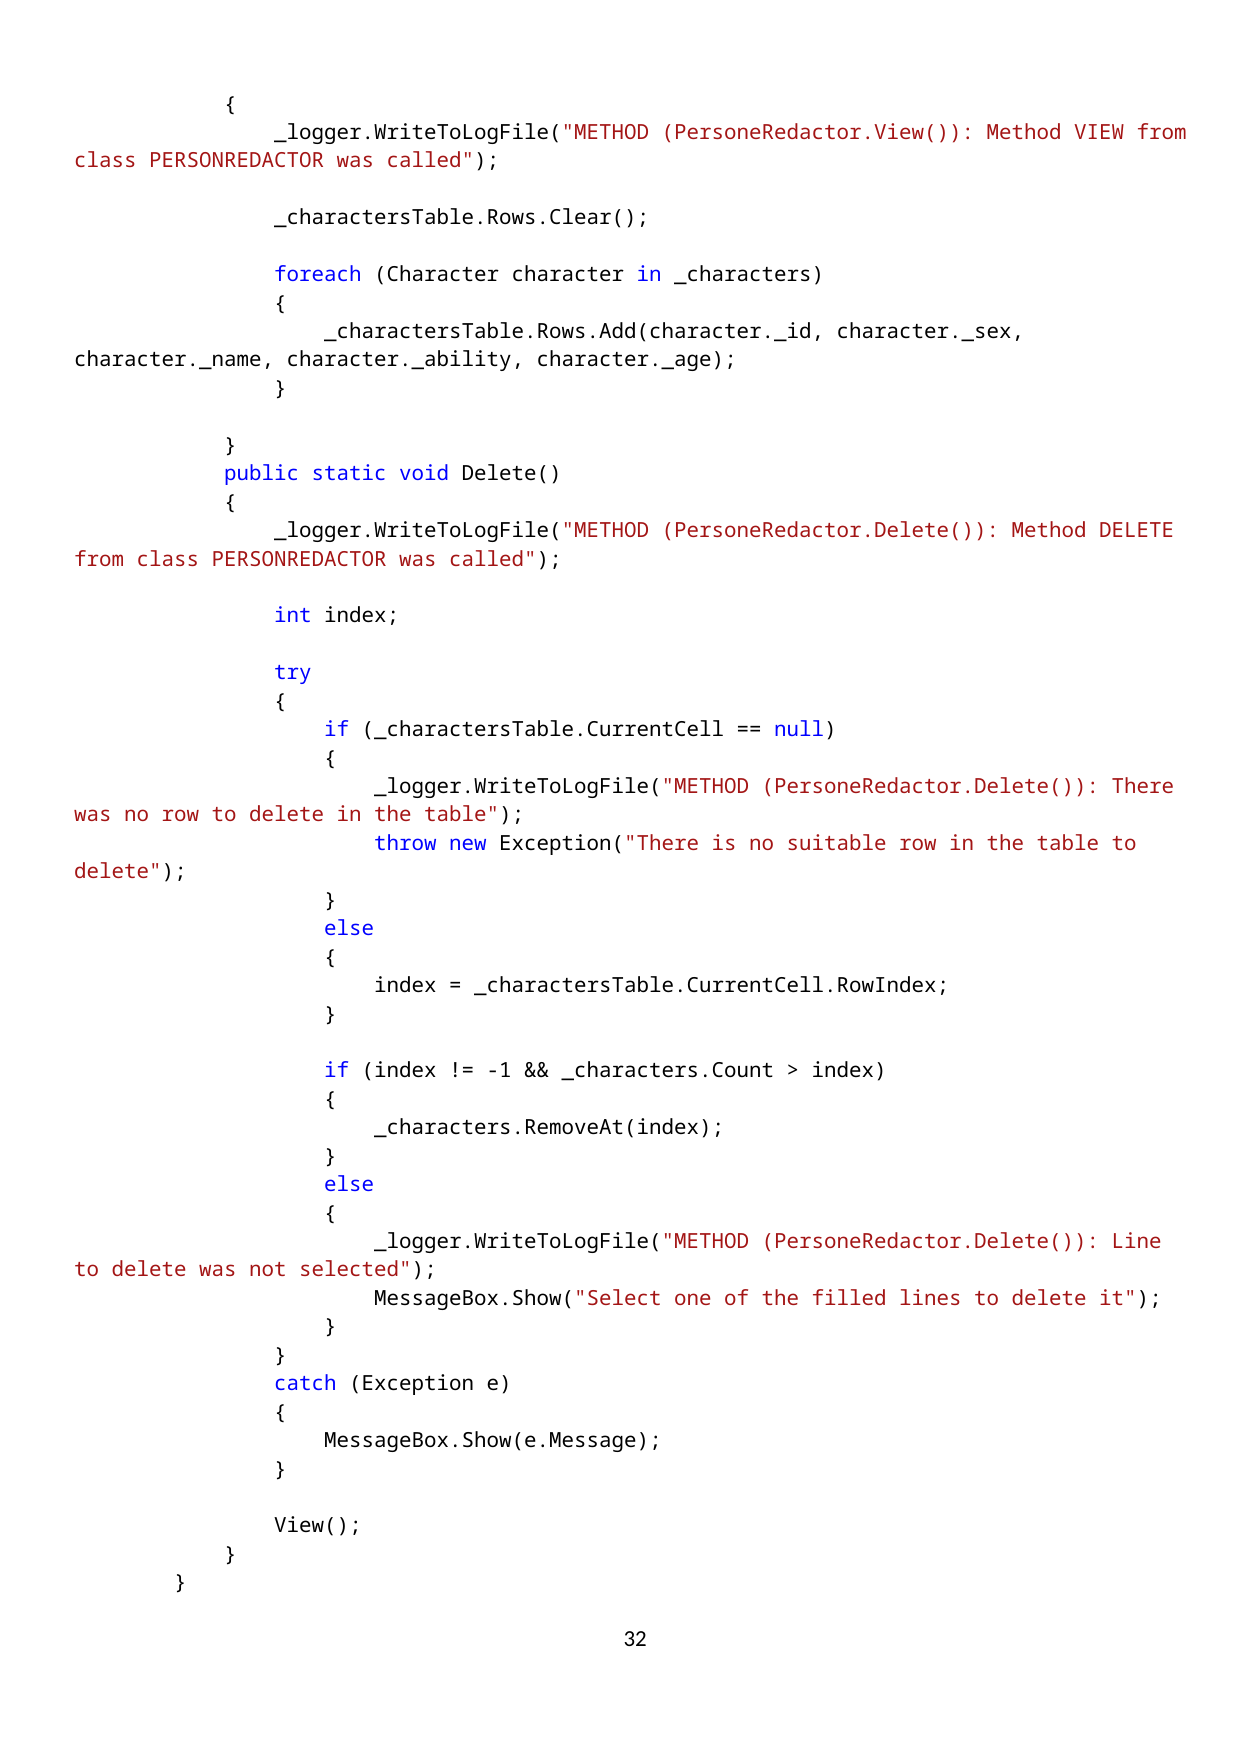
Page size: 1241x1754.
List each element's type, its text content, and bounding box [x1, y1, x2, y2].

text } [74, 1311, 1196, 1340]
text index = _charactersTable.CurrentCell.RowIndex; [74, 970, 1196, 999]
text _charactersTable.Rows.Add(character._id, character._sex, character._name, character._ability, character._age); [74, 316, 1196, 373]
text { [74, 686, 1196, 714]
text } [74, 1567, 1196, 1596]
text } [74, 430, 1196, 458]
text } [74, 885, 1196, 913]
text { [74, 1084, 1196, 1112]
text { [74, 288, 1196, 316]
text _logger.WriteToLogFile("METHOD (PersoneRedactor.Delete()): Method DELETE from class PERSONREDACTOR was called"); [74, 515, 1196, 572]
text _logger.WriteToLogFile("METHOD (PersoneRedactor.Delete()): There was no row to delete in the table"); [74, 771, 1196, 828]
text { [74, 1397, 1196, 1425]
text { [74, 942, 1196, 970]
text public static void Delete() [74, 458, 1196, 487]
text { [74, 487, 1196, 515]
text } [74, 1141, 1196, 1169]
text { [74, 743, 1196, 771]
text if (_charactersTable.CurrentCell == null) [74, 714, 1196, 743]
text else [74, 913, 1196, 942]
text _charactersTable.Rows.Clear(); [74, 202, 1196, 231]
text catch (Exception e) [74, 1368, 1196, 1397]
text View(); [74, 1511, 1196, 1539]
text } [74, 1454, 1196, 1482]
text try [74, 657, 1196, 686]
text } [74, 1539, 1196, 1567]
text } [74, 1340, 1196, 1368]
text } [74, 373, 1196, 401]
text MessageBox.Show("Select one of the filled lines to delete it"); [74, 1283, 1196, 1311]
text int index; [74, 601, 1196, 629]
text _characters.RemoveAt(index); [74, 1112, 1196, 1141]
text if (index != -1 && _characters.Count > index) [74, 1056, 1196, 1084]
text foreach (Character character in _characters) [74, 259, 1196, 288]
text MessageBox.Show(e.Message); [74, 1425, 1196, 1454]
text { [74, 1198, 1196, 1226]
text { [74, 89, 1196, 117]
text else [74, 1169, 1196, 1198]
text } [74, 999, 1196, 1027]
text throw new Exception("There is no suitable row in the table to delete"); [74, 828, 1196, 885]
text _logger.WriteToLogFile("METHOD (PersoneRedactor.View()): Method VIEW from class PERSONREDACTOR was called"); [74, 117, 1196, 174]
text _logger.WriteToLogFile("METHOD (PersoneRedactor.Delete()): Line to delete was not selected"); [74, 1226, 1196, 1283]
